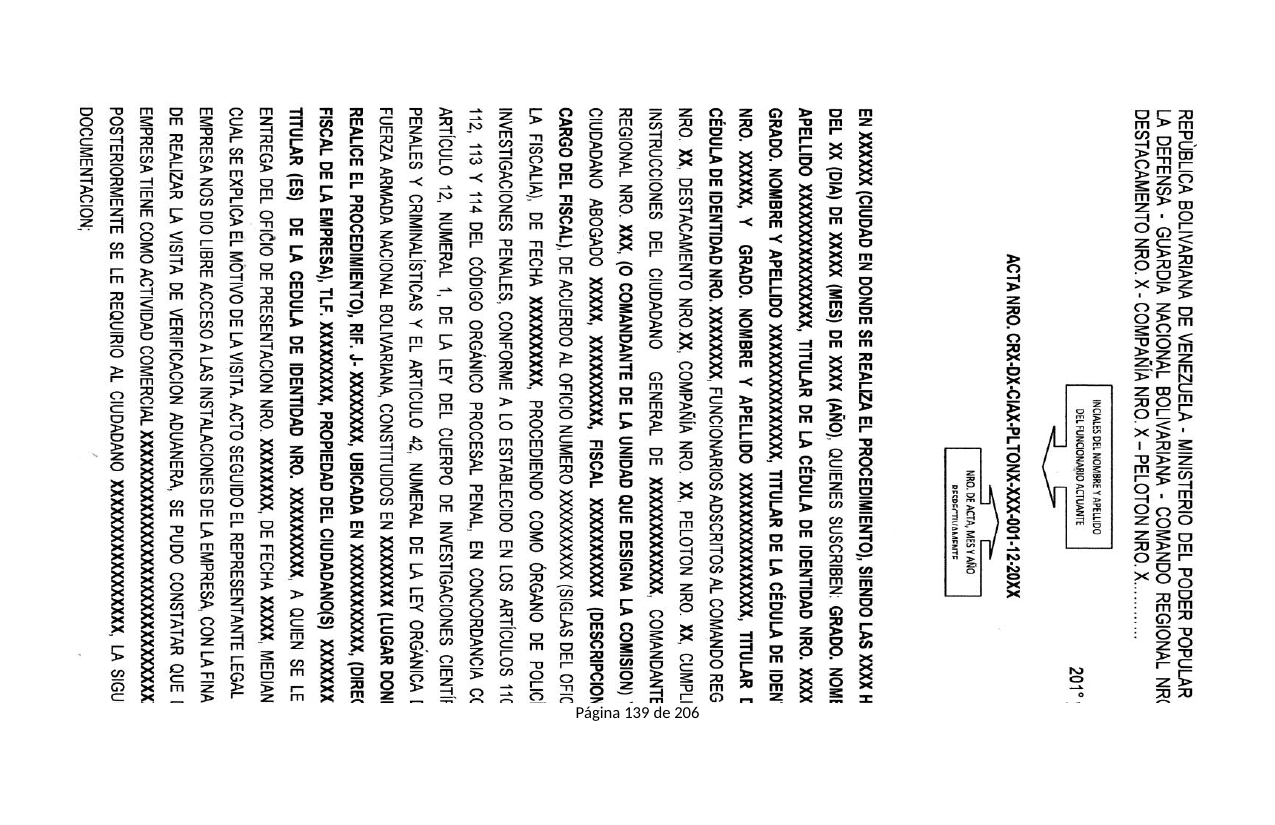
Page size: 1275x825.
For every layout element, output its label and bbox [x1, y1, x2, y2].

picture [75, 102, 1201, 703]
